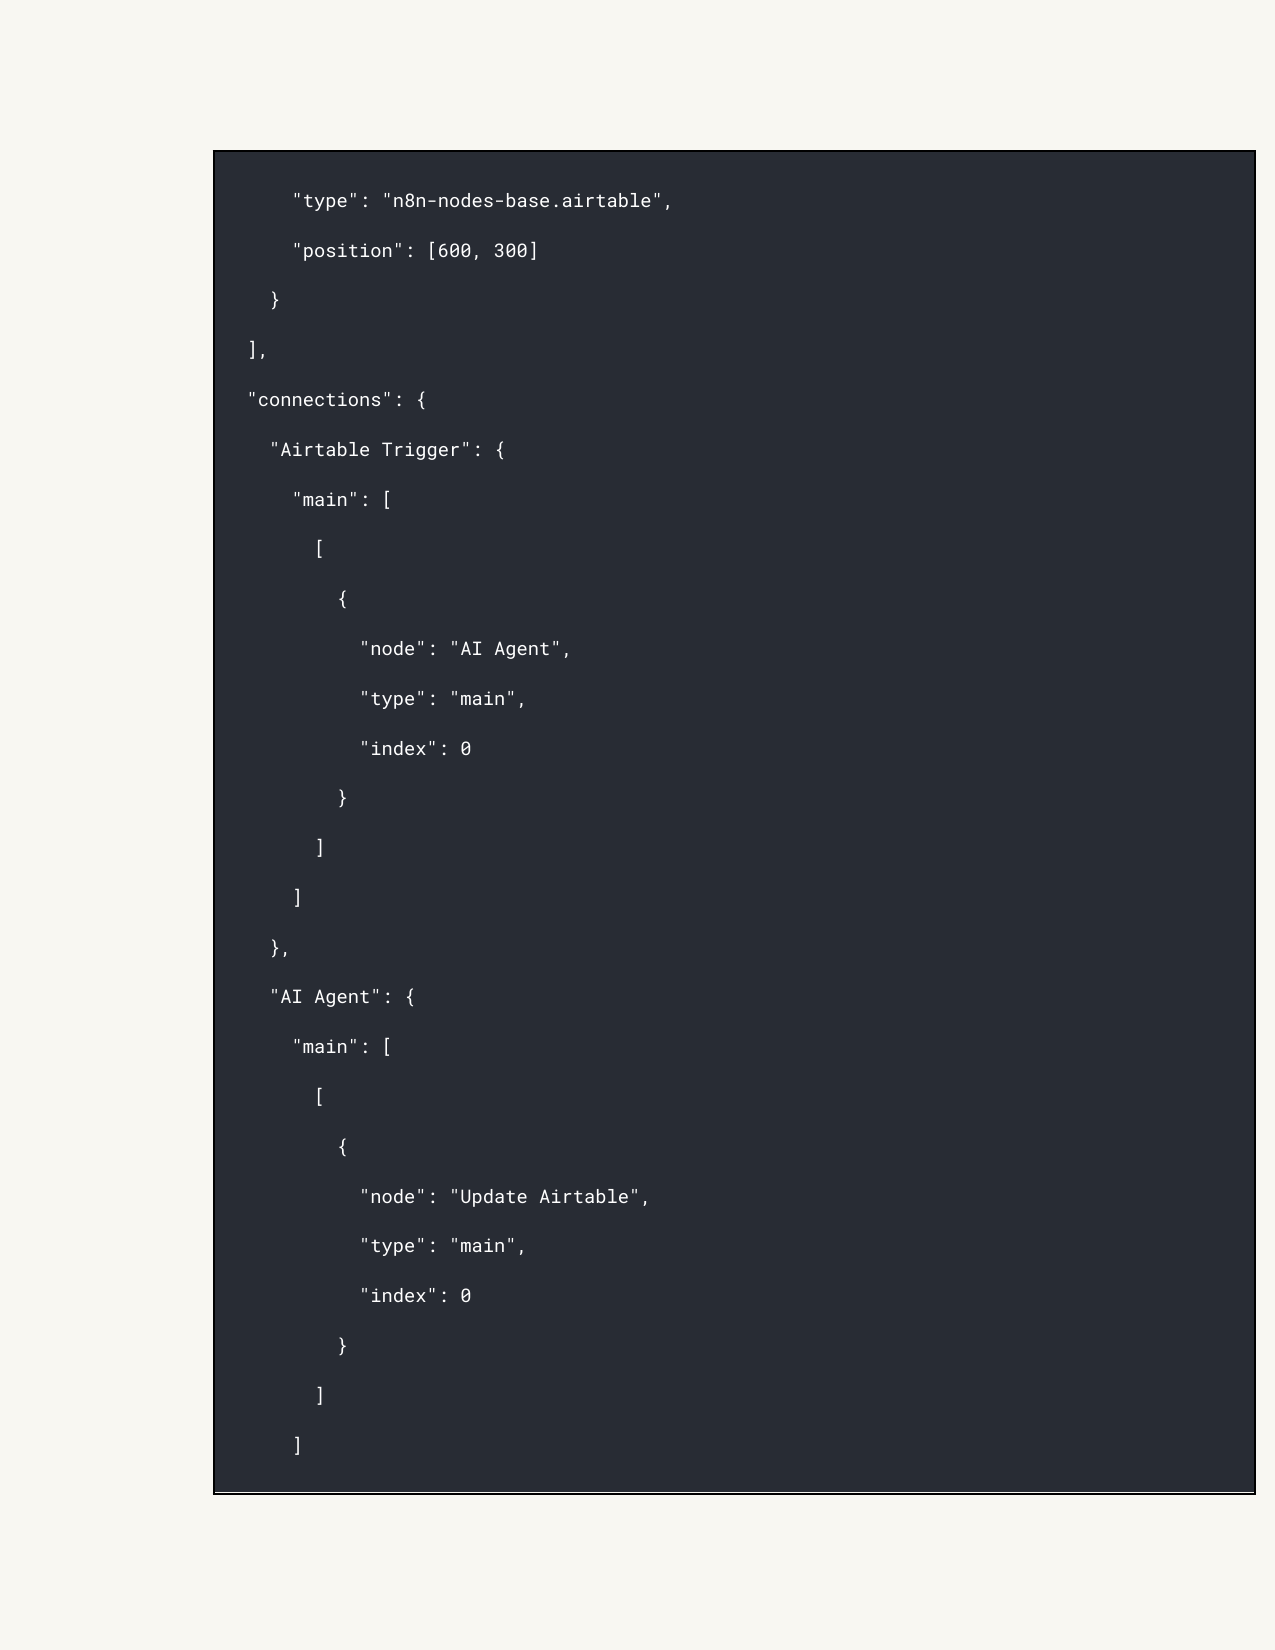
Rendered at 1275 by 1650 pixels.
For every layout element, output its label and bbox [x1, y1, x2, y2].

table_header [215, 152, 1254, 1492]
